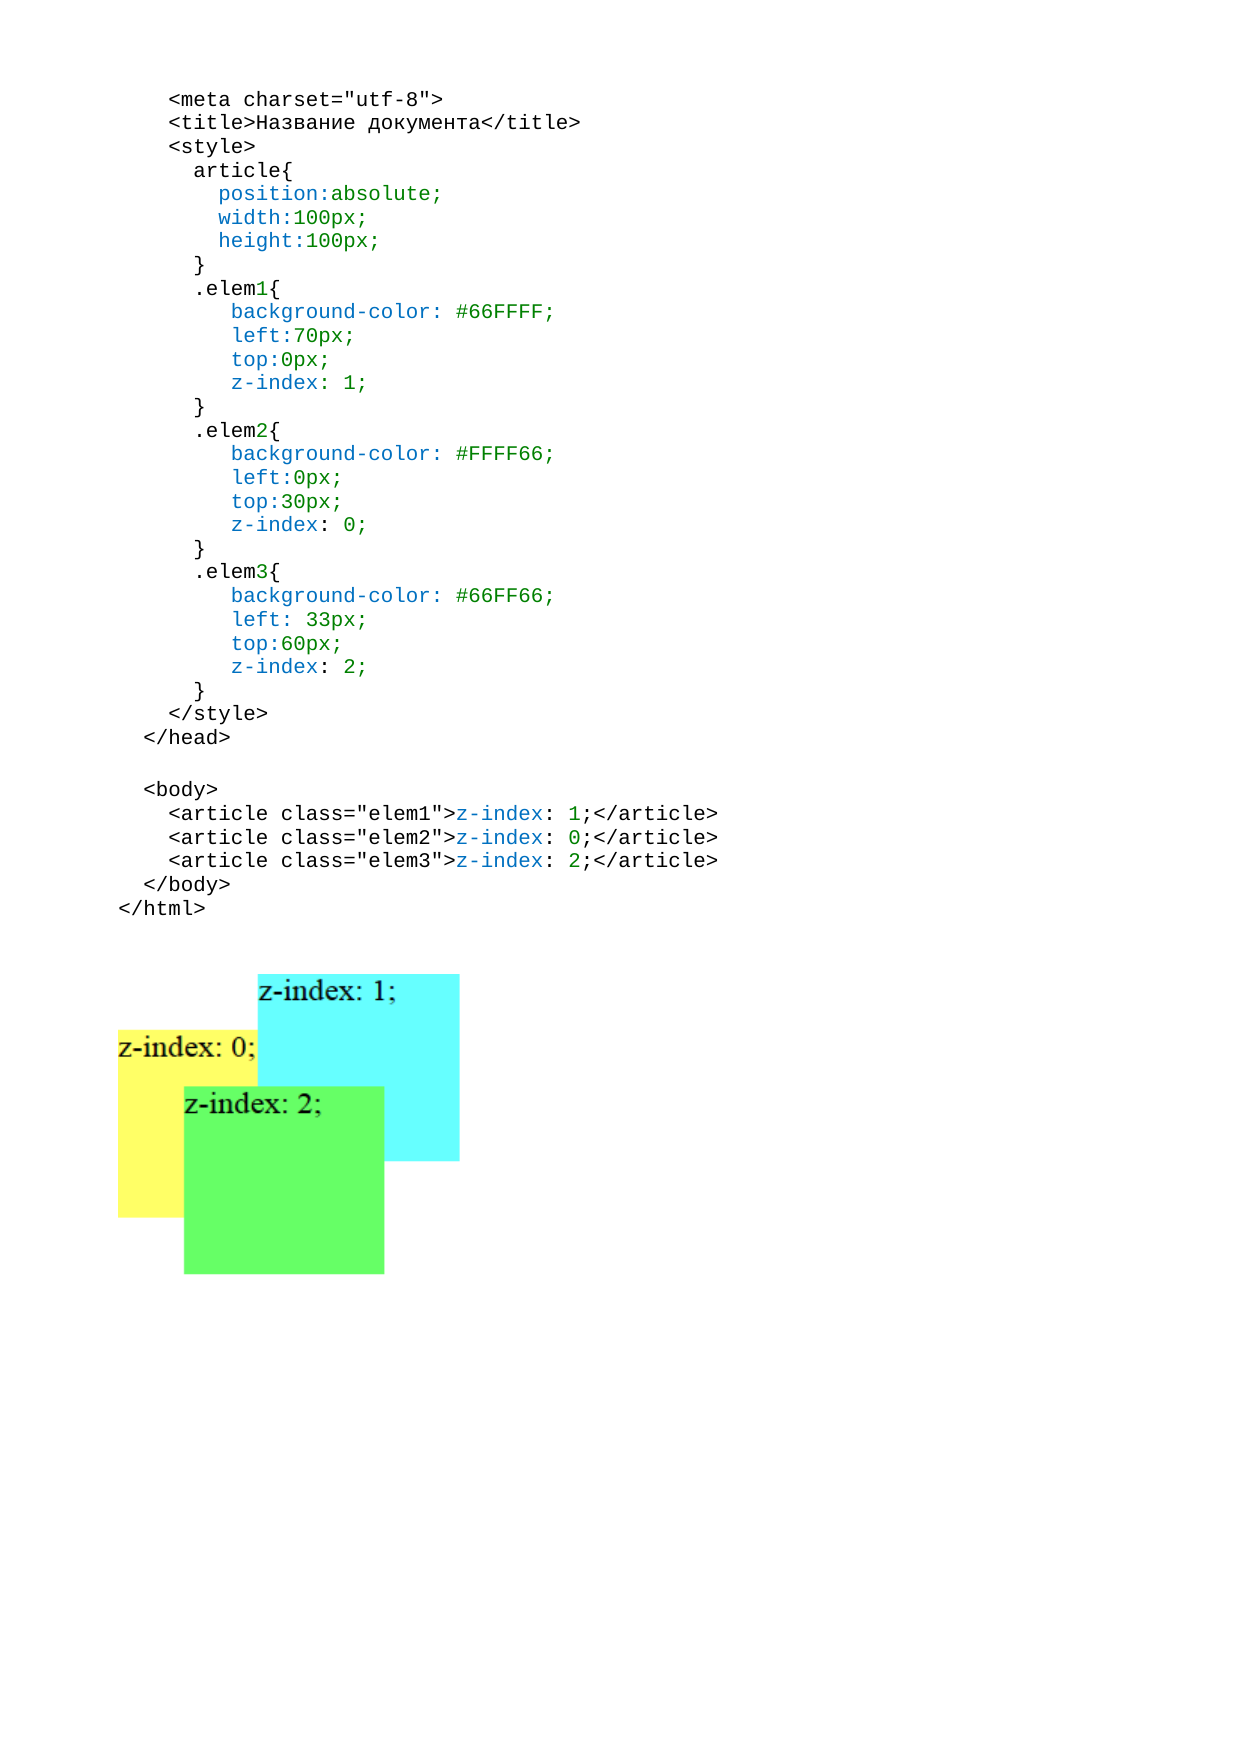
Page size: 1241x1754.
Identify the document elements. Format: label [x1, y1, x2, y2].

picture [118, 974, 727, 1304]
table_header [118, 89, 718, 921]
